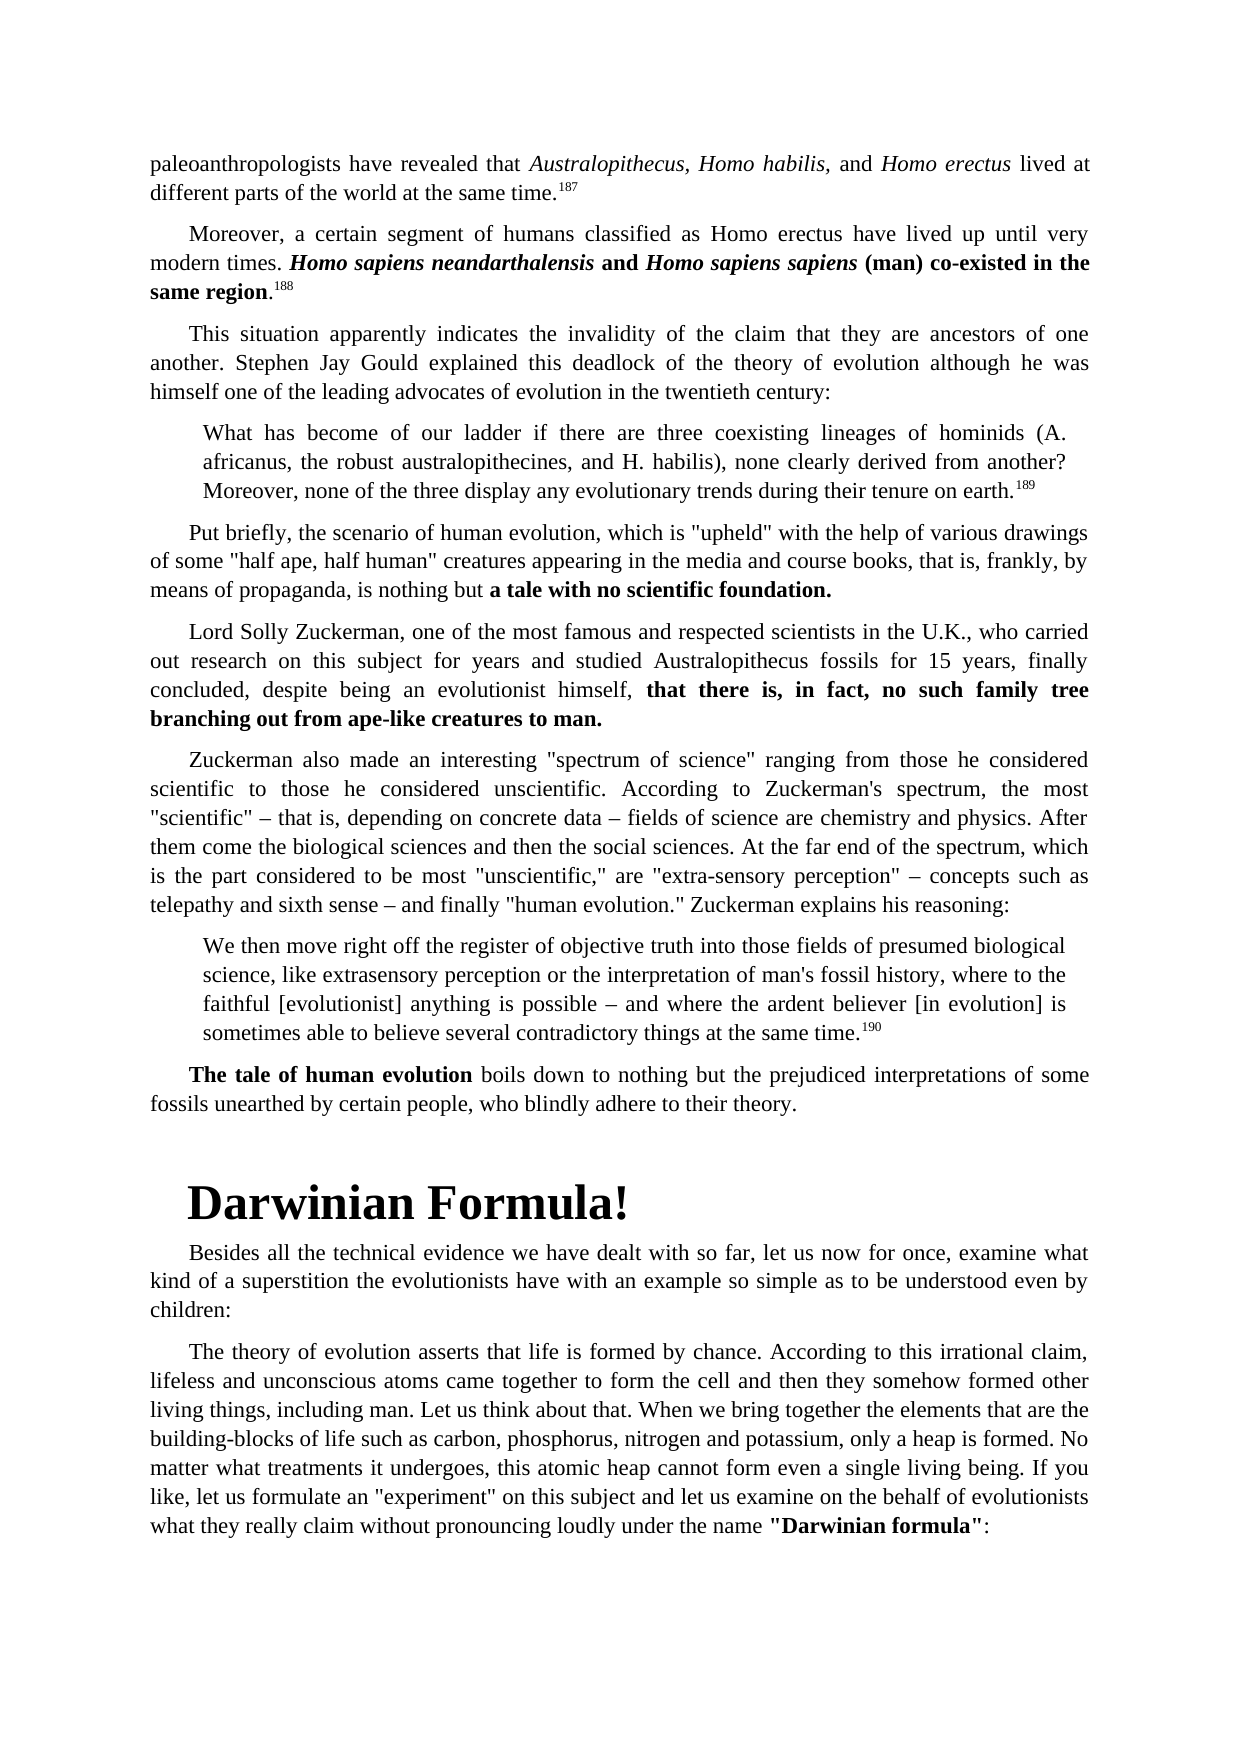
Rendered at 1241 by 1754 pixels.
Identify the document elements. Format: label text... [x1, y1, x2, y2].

text What has become of our ladder if there are three coexisting lineages of hominids (A. africanus, the robust australopithecines, and H. habilis), none clearly derived from another? Moreover, none of the three display any evolutionary trends during their tenure on earth.189 [203, 419, 1068, 503]
text This situation apparently indicates the invalidity of the claim that they are ancestors of one another. Stephen Jay Gould explained this deadlock of the theory of evolution although he was himself one of the leading advocates of evolution in the twentieth century: [150, 320, 1090, 404]
text The theory of evolution asserts that life is formed by chance. According to this irrational claim, lifeless and unconscious atoms came together to form the cell and then they somehow formed other living things, including man. Let us think about that. When we bring together the elements that are the building-blocks of life such as carbon, phosphorus, nitrogen and potassium, only a heap is formed. No matter what treatments it undergoes, this atomic heap cannot form even a single living being. If you like, let us formulate an "experiment" on this subject and let us examine on the behalf of evolutionists what they really claim without pronouncing loudly under the name "Darwinian formula": [150, 1338, 1090, 1538]
text Darwinian Formula! [187, 1173, 1090, 1230]
text Zuckerman also made an interesting "spectrum of science" ranging from those he considered scientific to those he considered unscientific. According to Zuckerman's spectrum, the most "scientific" – that is, depending on concrete data – fields of science are chemistry and physics. After them come the biological sciences and then the social sciences. At the far end of the spectrum, which is the part considered to be most "unscientific," are "extra-sensory perception" – concepts such as telepathy and sixth sense – and finally "human evolution." Zuckerman explains his reasoning: [150, 746, 1090, 917]
text Moreover, a certain segment of humans classified as Homo erectus have lived up until very modern times. Homo sapiens neandarthalensis and Homo sapiens sapiens (man) co-existed in the same region.188 [150, 220, 1090, 305]
text The tale of human evolution boils down to nothing but the prejudiced interpretations of some fossils unearthed by certain people, who blindly adhere to their theory. [150, 1061, 1090, 1116]
text Besides all the technical evidence we have dealt with so far, let us now for once, examine what kind of a superstition the evolutionists have with an example so simple as to be understood even by children: [150, 1238, 1090, 1323]
text We then move right off the register of objective truth into those fields of presumed biological science, like extrasensory perception or the interpretation of man's fossil history, where to the faithful [evolutionist] anything is possible – and where the ardent believer [in evolution] is sometimes able to believe several contradictory things at the same time.190 [203, 932, 1068, 1046]
text Lord Solly Zuckerman, one of the most famous and respected scientists in the U.K., who carried out research on this subject for years and studied Australopithecus fossils for 15 years, finally concluded, despite being an evolutionist himself, that there is, in fact, no such family tree branching out from ape-like creatures to man. [150, 618, 1090, 731]
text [150, 150, 1090, 205]
text Put briefly, the scenario of human evolution, which is "upheld" with the help of various drawings of some "half ape, half human" creatures appearing in the media and course books, that is, frankly, by means of propaganda, is nothing but a tale with no scientific foundation. [150, 518, 1090, 603]
